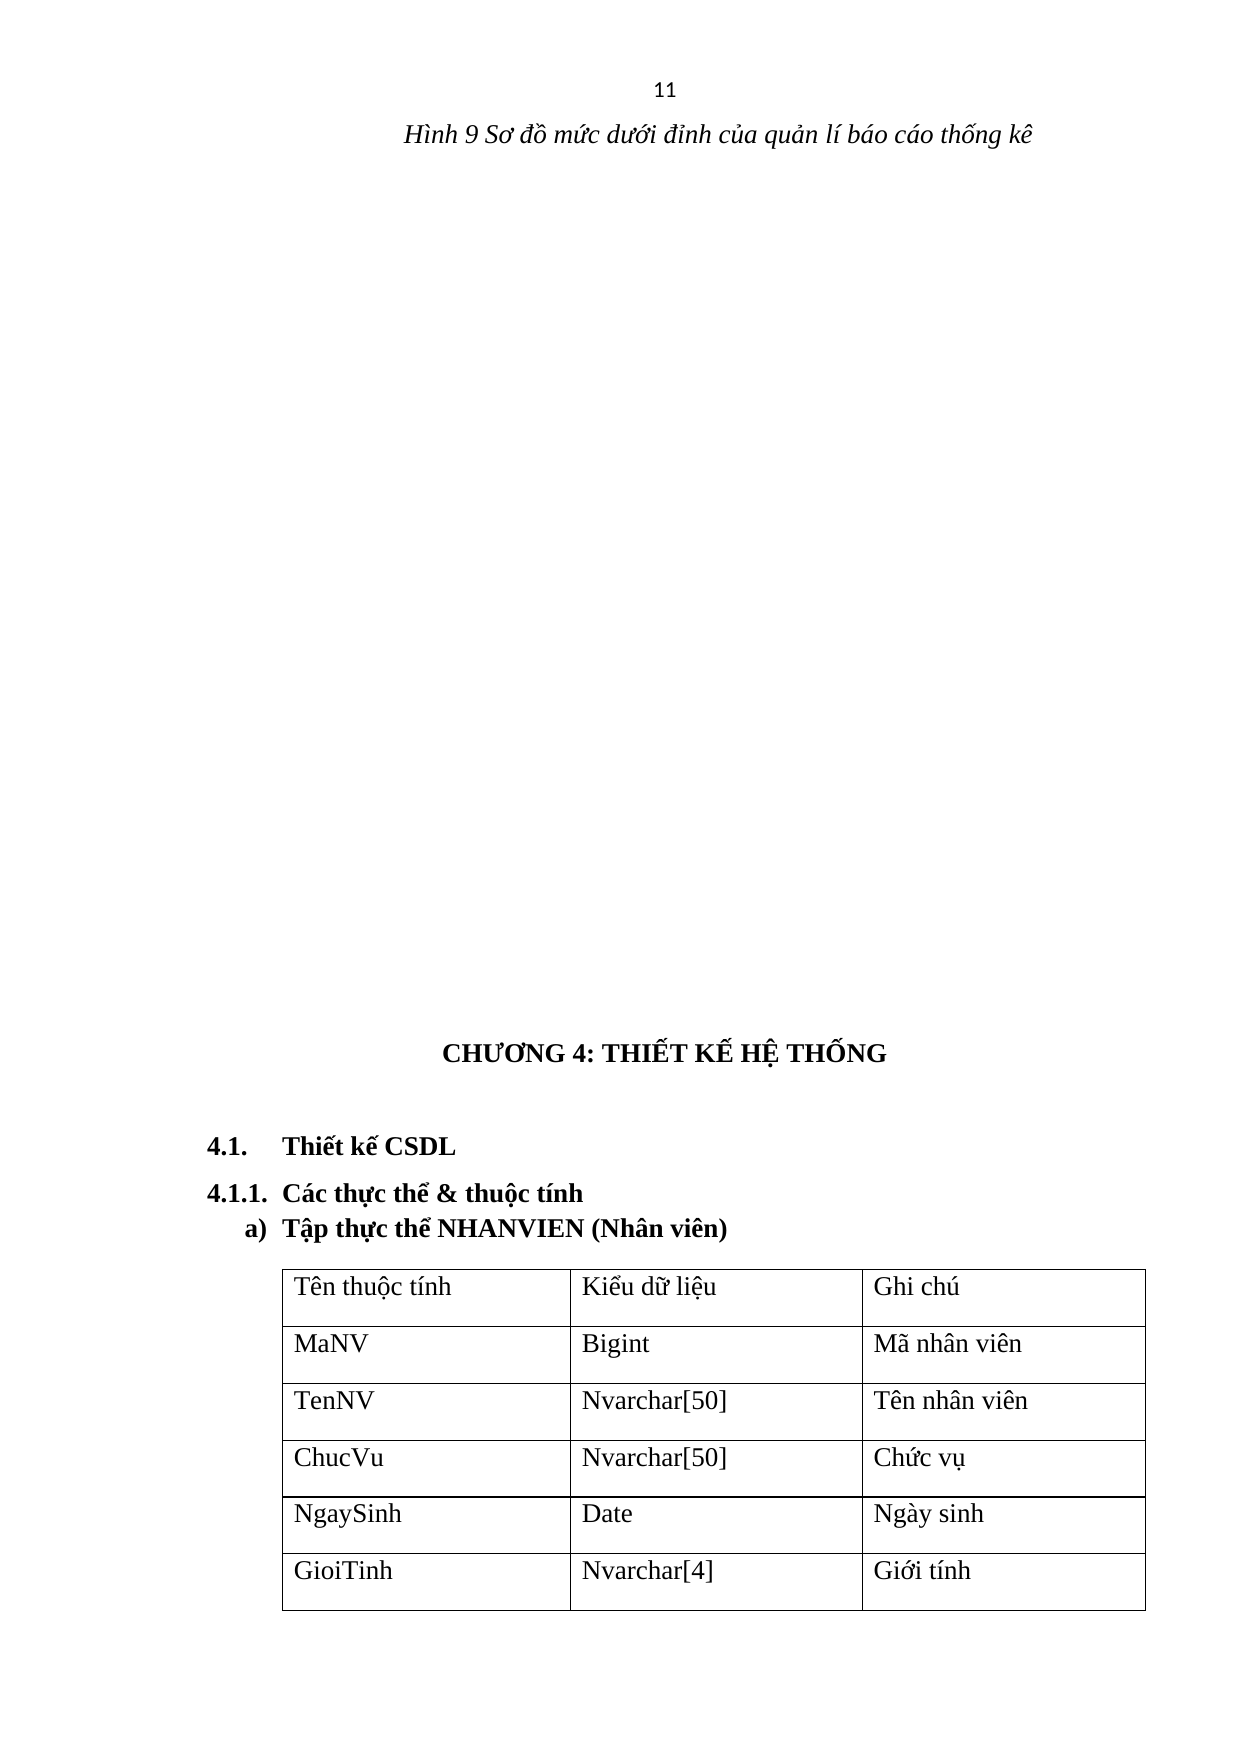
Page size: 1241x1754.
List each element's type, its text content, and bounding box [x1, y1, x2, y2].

table_cell TenNV [283, 1384, 570, 1439]
list Các thực thể & thuộc tính [207, 1177, 1122, 1208]
table_cell Nvarchar[50] [571, 1441, 862, 1496]
text Hình 9 Sơ đồ mức dưới đỉnh của quản lí báo cáo thống kê [247, 118, 1122, 149]
table_cell Ngày sinh [863, 1498, 1145, 1553]
table_cell Date [571, 1498, 862, 1553]
table_cell Mã nhân viên [863, 1327, 1145, 1383]
list Tập thực thể NHANVIEN (Nhân viên) [244, 1212, 1122, 1243]
table_cell Giới tính [863, 1554, 1145, 1610]
table_cell NgaySinh [283, 1498, 570, 1553]
table_cell MaNV [283, 1327, 570, 1383]
table_cell Nvarchar[4] [571, 1554, 862, 1610]
table_cell Bigint [571, 1327, 862, 1383]
table_cell Nvarchar[50] [571, 1384, 862, 1439]
subtitle CHƯƠNG 4: THIẾT KẾ HỆ THỐNG [207, 1037, 1122, 1068]
table_cell ChucVu [283, 1441, 570, 1496]
table_cell Tên nhân viên [863, 1384, 1145, 1439]
table_cell Chức vụ [863, 1441, 1145, 1496]
subtitle Thiết kế CSDL [207, 1130, 1122, 1161]
table_header Kiểu dữ liệu [571, 1270, 862, 1326]
table_cell GioiTinh [283, 1554, 570, 1610]
table_header Tên thuộc tính [283, 1270, 570, 1326]
table_header Ghi chú [863, 1270, 1145, 1326]
